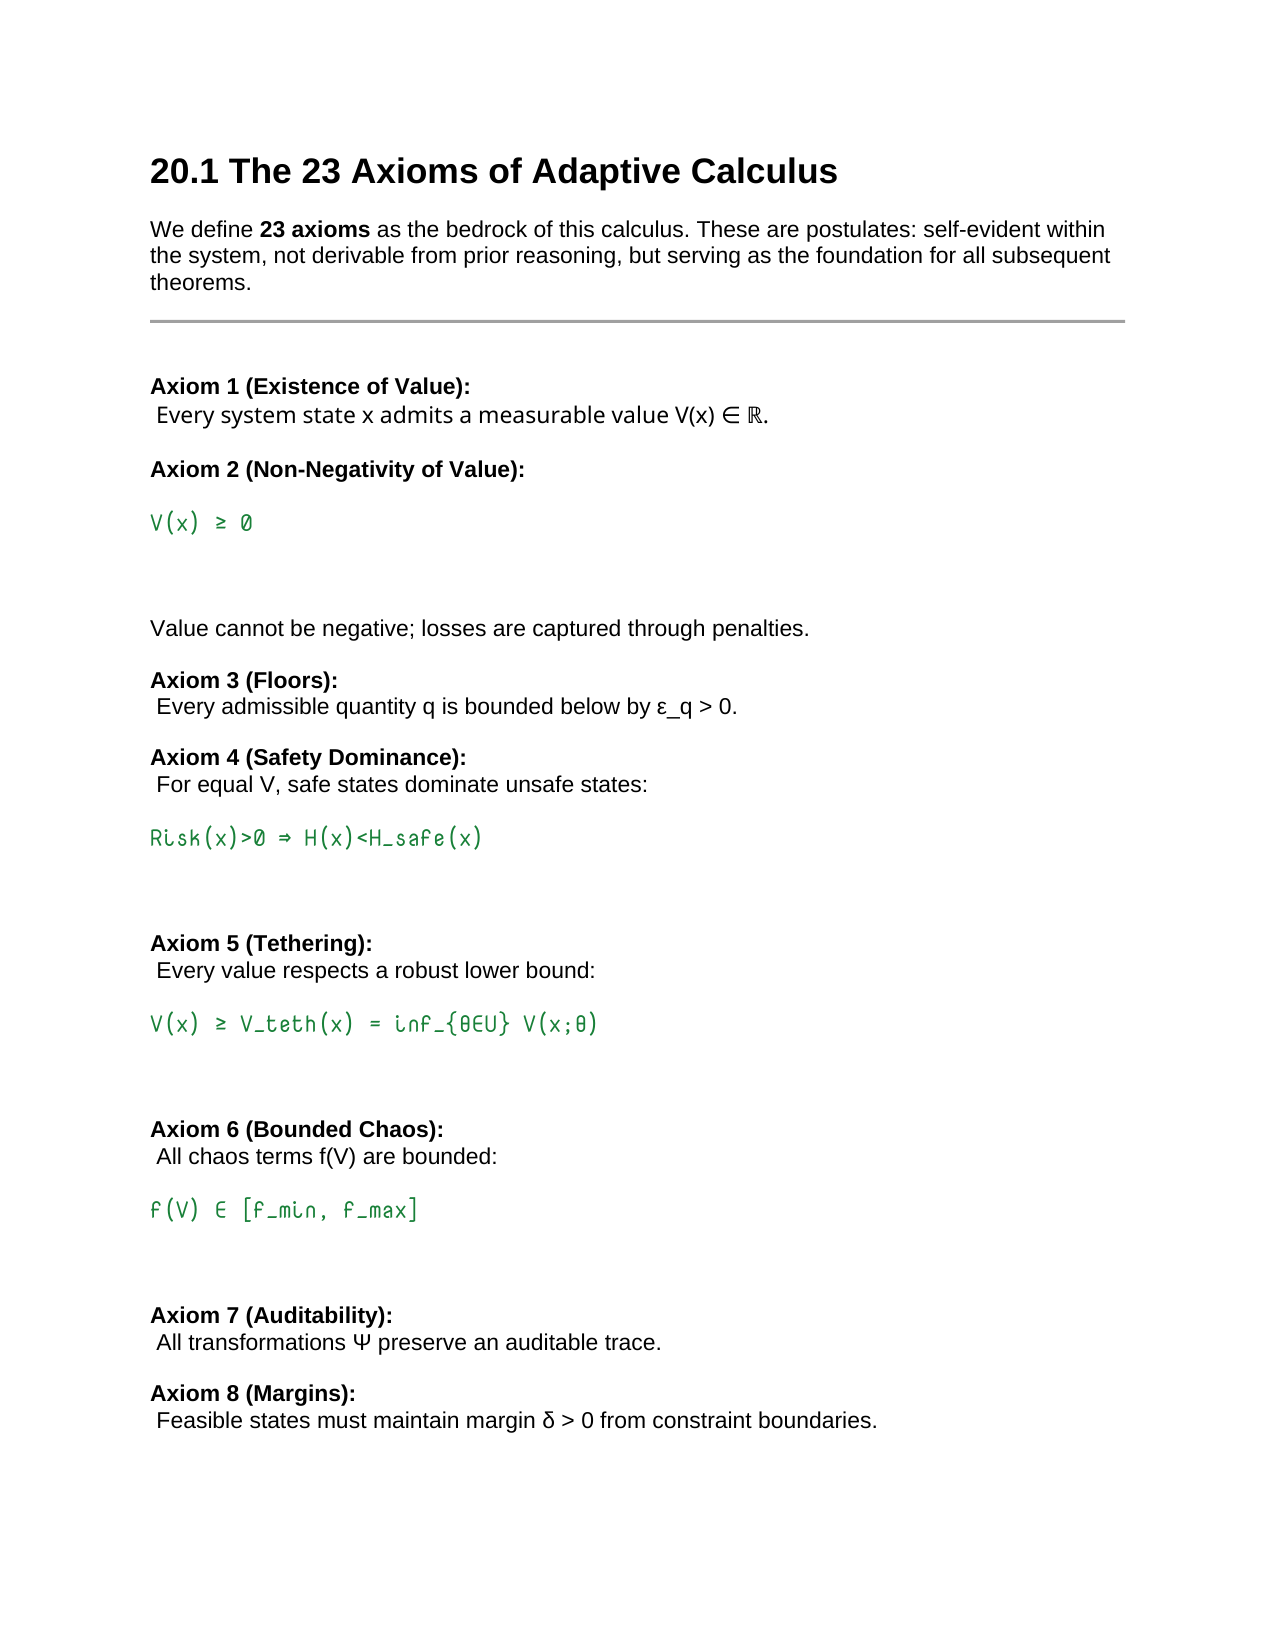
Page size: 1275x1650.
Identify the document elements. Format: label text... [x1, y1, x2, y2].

text Axiom 2 (Non-Negativity of Value): [150, 456, 1125, 482]
text Axiom 1 (Existence of Value): Every system state x admits a measurable value V(x) ∈ ℝ. [150, 373, 1125, 431]
text Axiom 7 (Auditability): All transformations Ψ preserve an auditable trace. [150, 1302, 1125, 1355]
text Axiom 6 (Bounded Chaos): All chaos terms f(V) are bounded: [150, 1116, 1125, 1169]
text V(x) ≥ 0 [150, 507, 1125, 539]
text We define 23 axioms as the bedrock of this calculus. These are postulates: self-evident within the system, not derivable from prior reasoning, but serving as the foundation for all subsequent theorems. [150, 216, 1125, 295]
text Value cannot be negative; losses are captured through penalties. [150, 615, 1125, 642]
text f(V) ∈ [f_min, f_max] [150, 1194, 1125, 1226]
text Axiom 5 (Tethering): Every value respects a robust lower bound: [150, 930, 1125, 983]
subtitle 20.1 The 23 Axioms of Adaptive Calculus [150, 150, 1125, 191]
text Axiom 8 (Margins): Feasible states must maintain margin δ > 0 from constraint boundaries. [150, 1380, 1125, 1433]
text Risk(x)>0 ⇒ H(x)<H_safe(x) [150, 822, 1125, 854]
text Axiom 3 (Floors): Every admissible quantity q is bounded below by ε_q > 0. [150, 667, 1125, 719]
text Axiom 4 (Safety Dominance): For equal V, safe states dominate unsafe states: [150, 744, 1125, 797]
text V(x) ≥ V_teth(x) = inf_{θ∈U} V(x;θ) [150, 1008, 1125, 1040]
